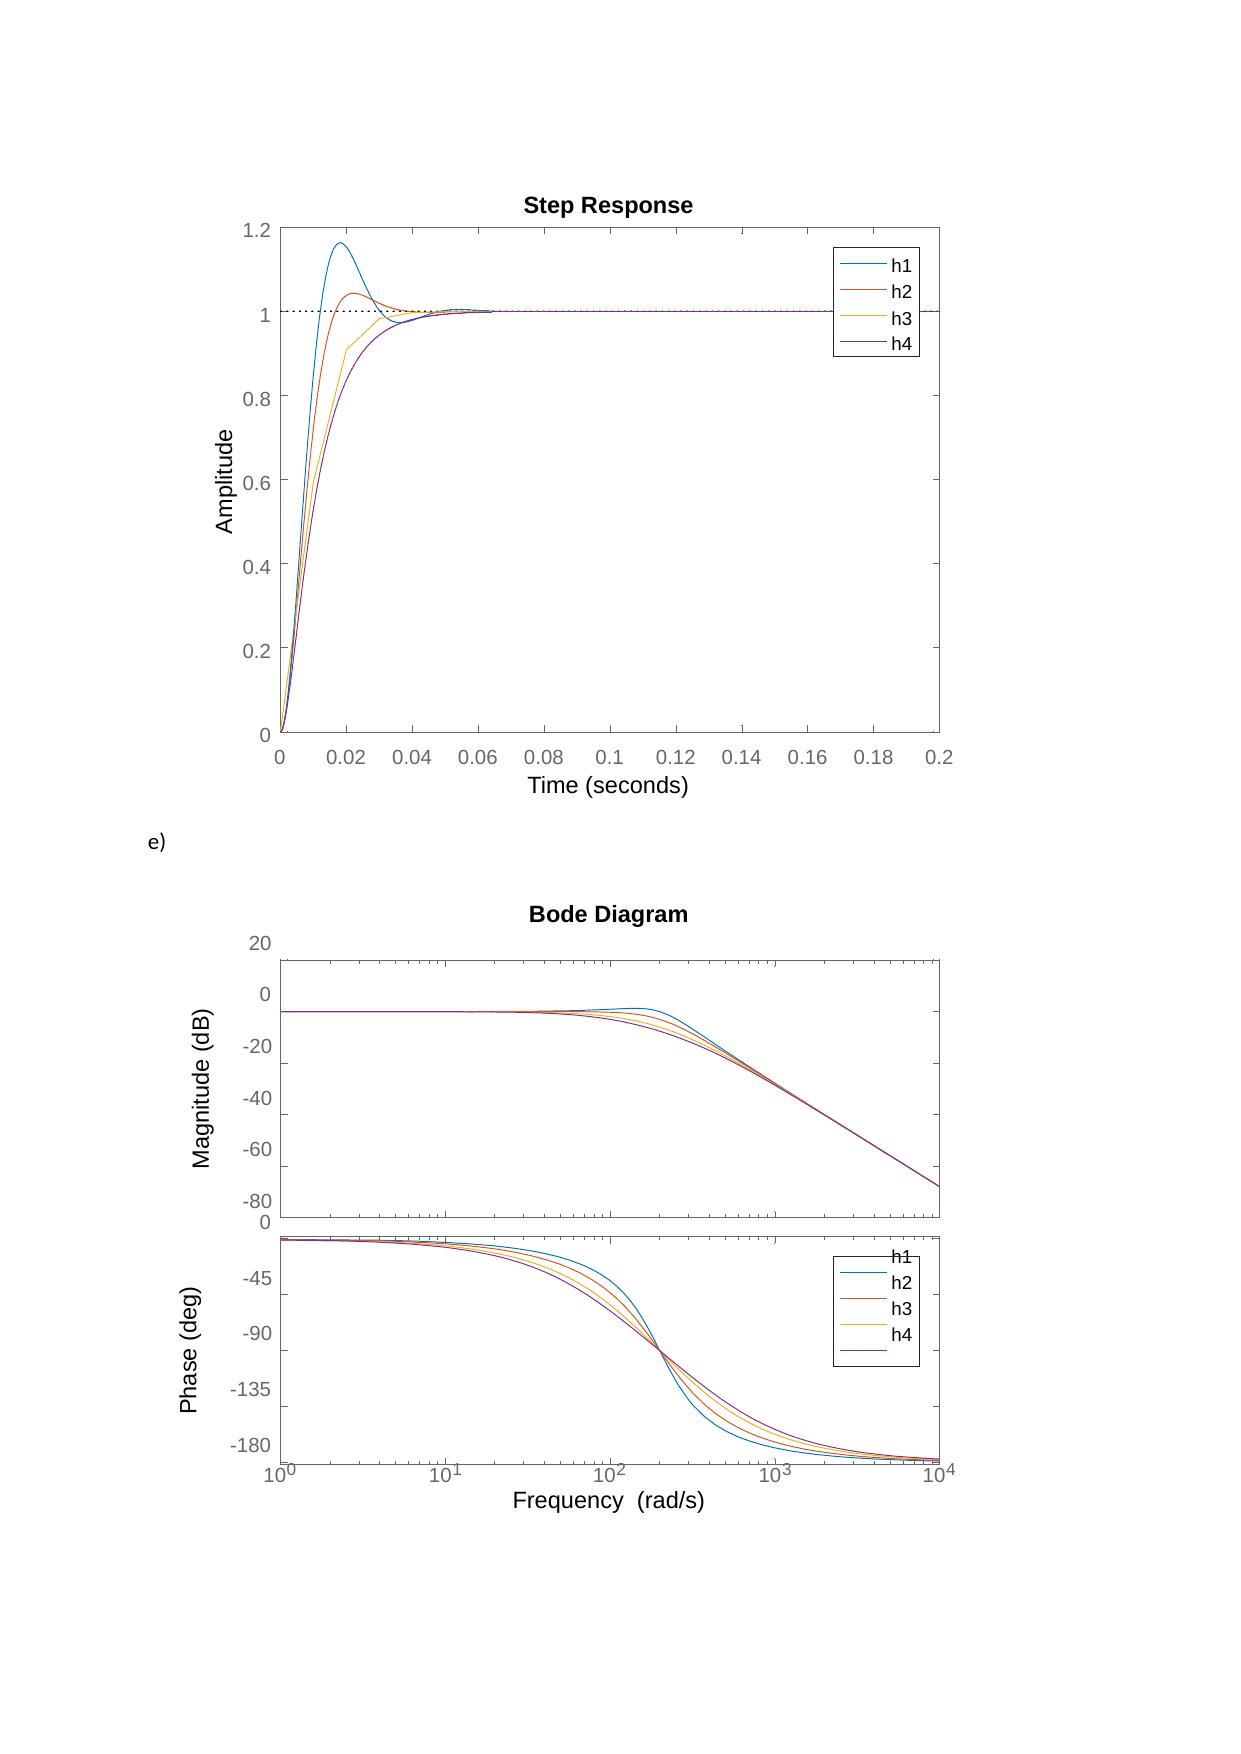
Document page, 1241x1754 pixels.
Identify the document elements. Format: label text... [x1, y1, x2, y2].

text e) [148, 827, 1093, 855]
